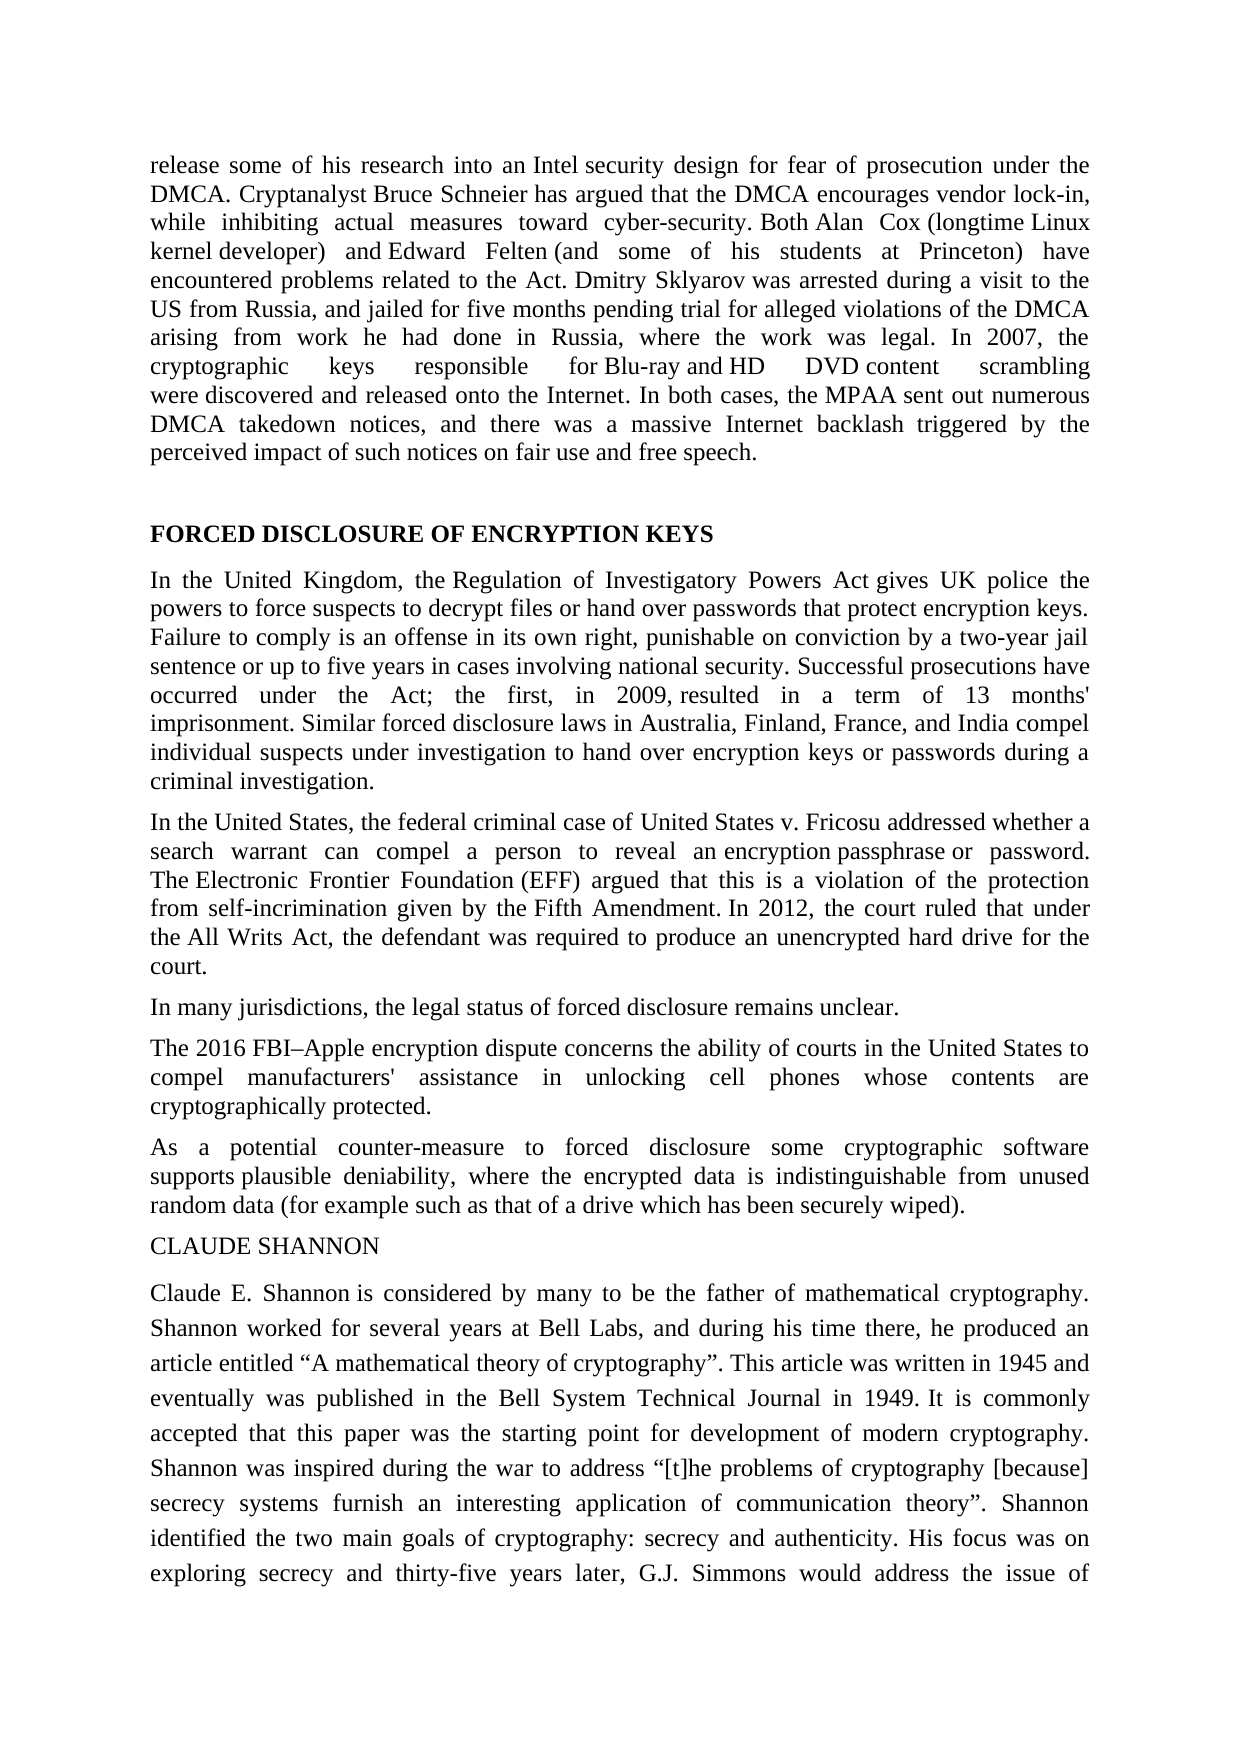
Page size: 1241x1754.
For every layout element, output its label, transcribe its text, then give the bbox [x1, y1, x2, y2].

text CLAUDE SHANNON [150, 1231, 1090, 1260]
text As a potential counter-measure to forced disclosure some cryptographic software supports plausible deniability, where the encrypted data is indistinguishable from unused random data (for example such as that of a drive which has been securely wiped). [150, 1132, 1090, 1218]
text In many jurisdictions, the legal status of forced disclosure remains unclear. [150, 992, 1090, 1021]
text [150, 150, 1090, 466]
text In the United Kingdom, the Regulation of Investigatory Powers Act gives UK police the powers to force suspects to decrypt files or hand over passwords that protect encryption keys. Failure to comply is an offense in its own right, punishable on conviction by a two-year jail sentence or up to five years in cases involving national security. Successful prosecutions have occurred under the Act; the first, in 2009, resulted in a term of 13 months' imprisonment. Similar forced disclosure laws in Australia, Finland, France, and India compel individual suspects under investigation to hand over encryption keys or passwords during a criminal investigation. [150, 565, 1090, 795]
subtitle FORCED DISCLOSURE OF ENCRYPTION KEYS [150, 519, 1090, 548]
text In the United States, the federal criminal case of United States v. Fricosu addressed whether a search warrant can compel a person to reveal an encryption passphrase or password. The Electronic Frontier Foundation (EFF) argued that this is a violation of the protection from self-incrimination given by the Fifth Amendment. In 2012, the court ruled that under the All Writs Act, the defendant was required to produce an unencrypted hard drive for the court. [150, 807, 1090, 980]
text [150, 1272, 1090, 1587]
text The 2016 FBI–Apple encryption dispute concerns the ability of courts in the United States to compel manufacturers' assistance in unlocking cell phones whose contents are cryptographically protected. [150, 1033, 1090, 1120]
